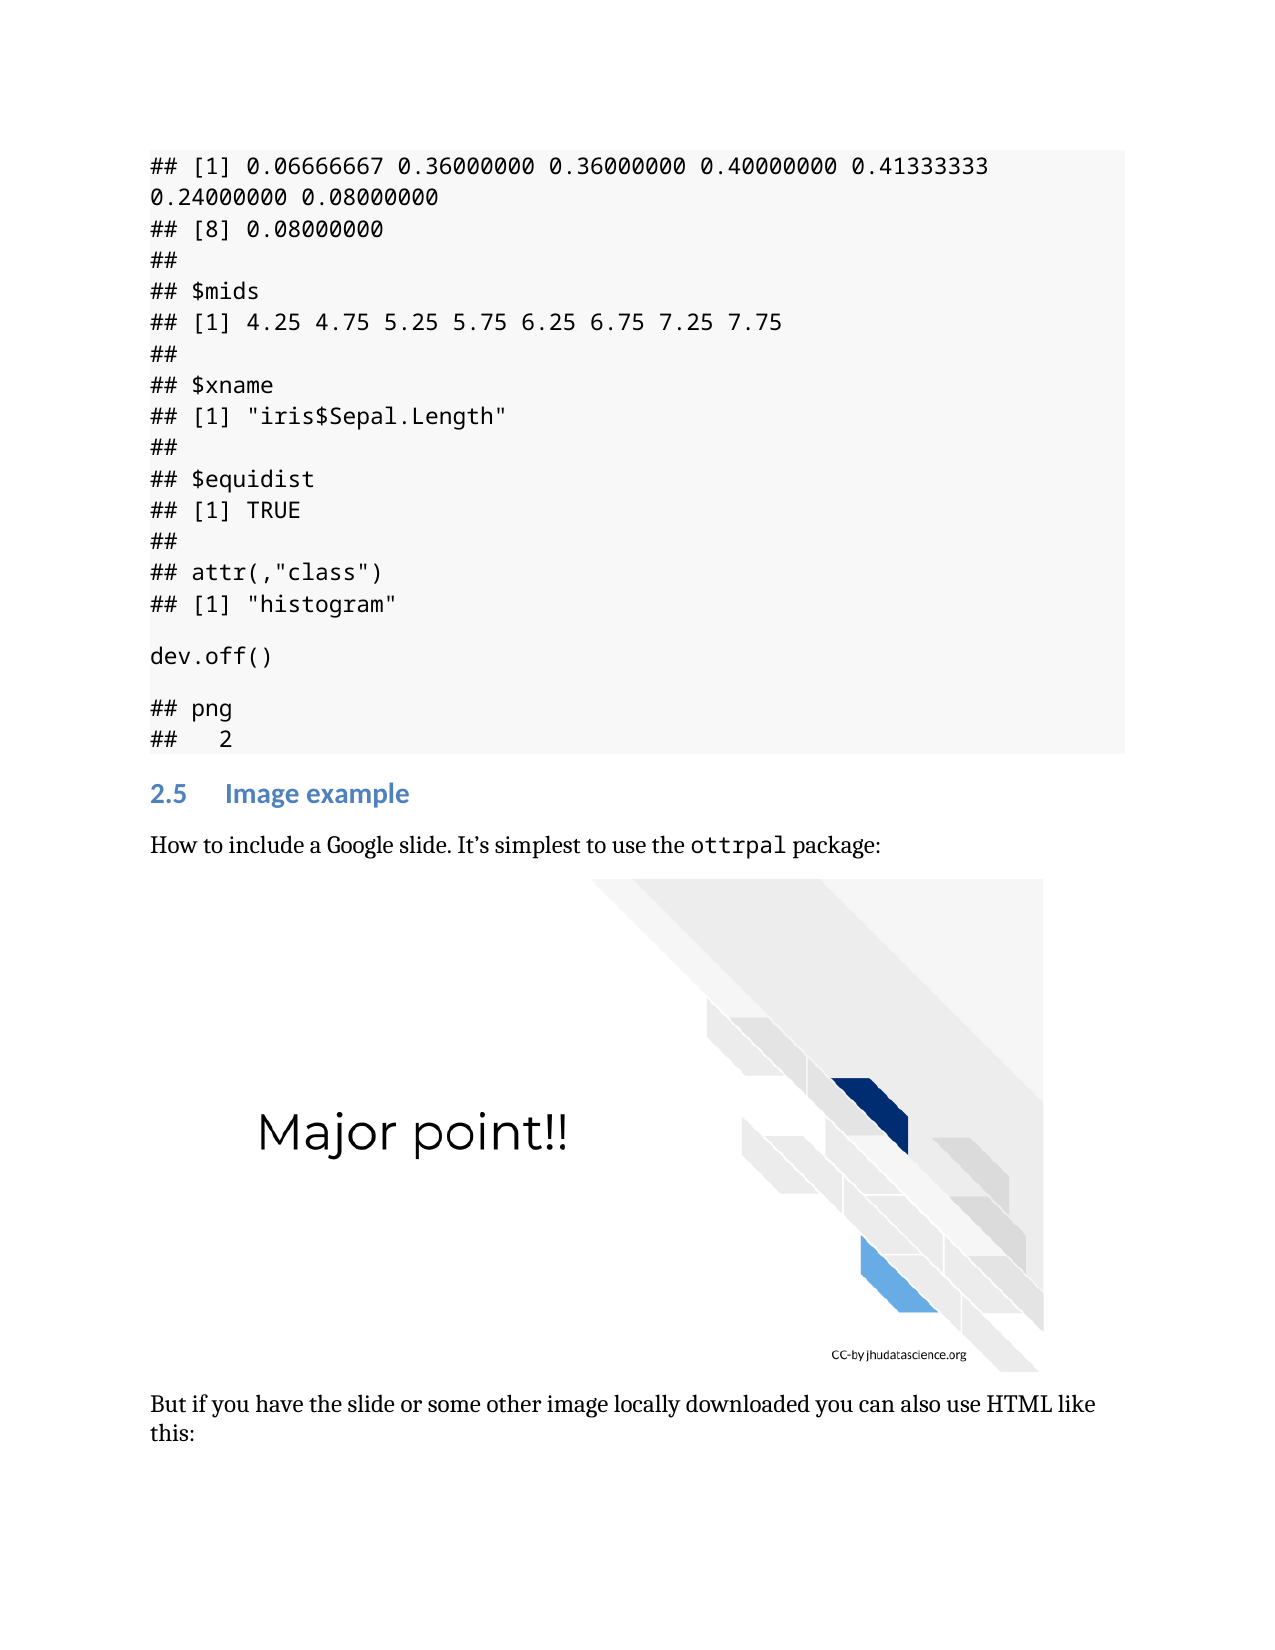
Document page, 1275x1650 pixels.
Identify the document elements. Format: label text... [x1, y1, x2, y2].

text But if you have the slide or some other image locally downloaded you can also use HTML like this: [150, 1390, 1125, 1448]
text dev.off() [150, 639, 1125, 671]
subtitle 2.5 Image example [150, 775, 1125, 811]
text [150, 150, 1125, 619]
picture [168, 879, 1044, 1372]
text How to include a Google slide. It’s simplest to use the ottrpal package: [150, 829, 1125, 861]
text ## png ## 2 [150, 692, 1125, 754]
